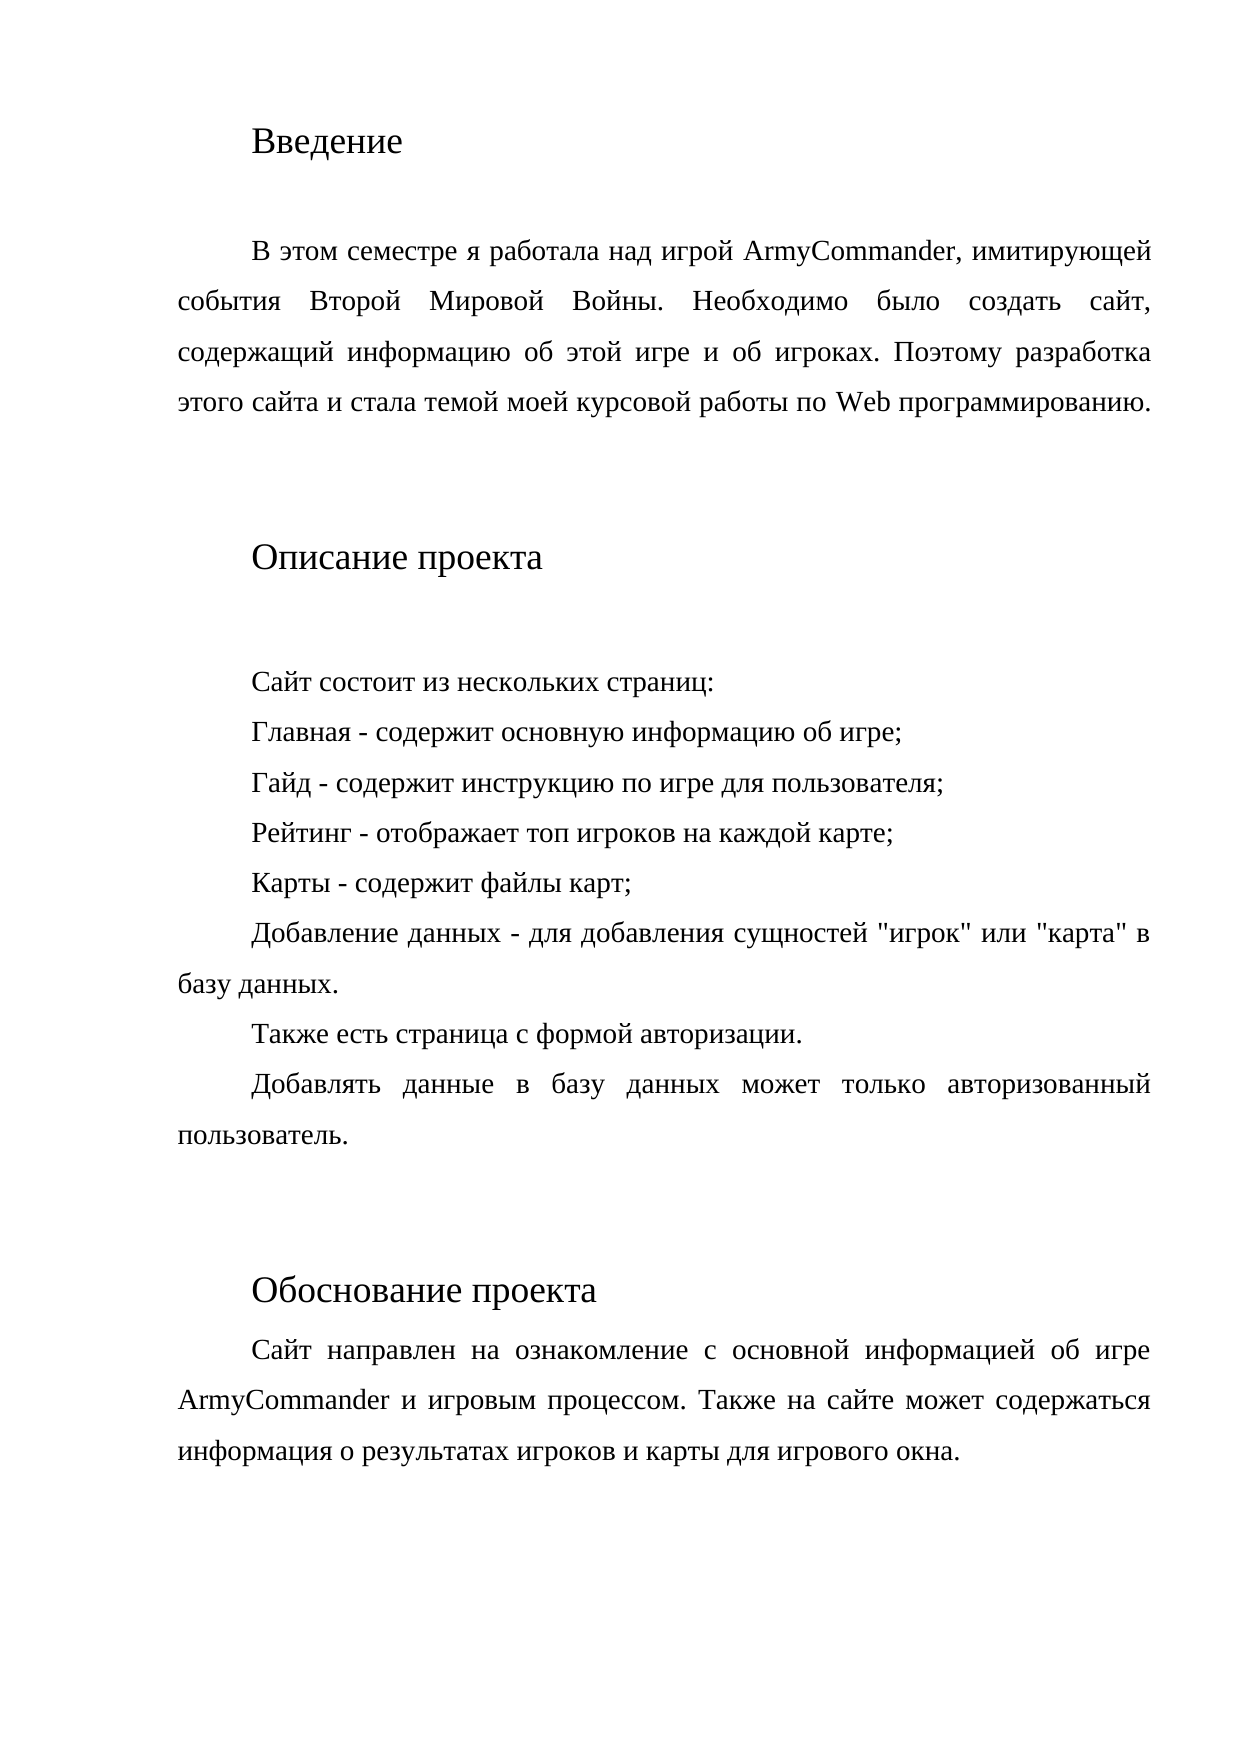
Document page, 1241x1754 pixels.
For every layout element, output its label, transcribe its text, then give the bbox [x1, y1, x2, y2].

text Главная - содержит основную информацию об игре; [177, 714, 1152, 748]
subtitle Описание проекта [177, 535, 1152, 578]
text Рейтинг - отображает топ игроков на каждой карте; [177, 815, 1152, 848]
subtitle Обоснование проекта [177, 1267, 1152, 1311]
text Сайт направлен на ознакомление с основной информацией об игре ArmyCommander и игровым процессом. Также на сайте может содержаться информация о результатах игроков и карты для игрового окна. [177, 1332, 1152, 1466]
text Карты - содержит файлы карт; [177, 865, 1152, 899]
text Добавление данных - для добавления сущностей "игрок" или "карта" в базу данных. [177, 916, 1152, 999]
text В этом семестре я работала над игрой ArmyCommander, имитирующей события Второй Мировой Войны. Необходимо было создать сайт, содержащий информацию об этой игре и об игроках. Поэтому разработка этого сайта и стала темой моей курсовой работы по Web программированию. [177, 233, 1152, 468]
text Также есть страница с формой авторизации. [177, 1016, 1152, 1050]
text Сайт состоит из нескольких страниц: [177, 664, 1152, 698]
text Добавлять данные в базу данных может только авторизованный пользователь. [177, 1067, 1152, 1150]
subtitle Введение [177, 118, 1152, 161]
text Гайд - содержит инструкцию по игре для пользователя; [177, 765, 1152, 798]
